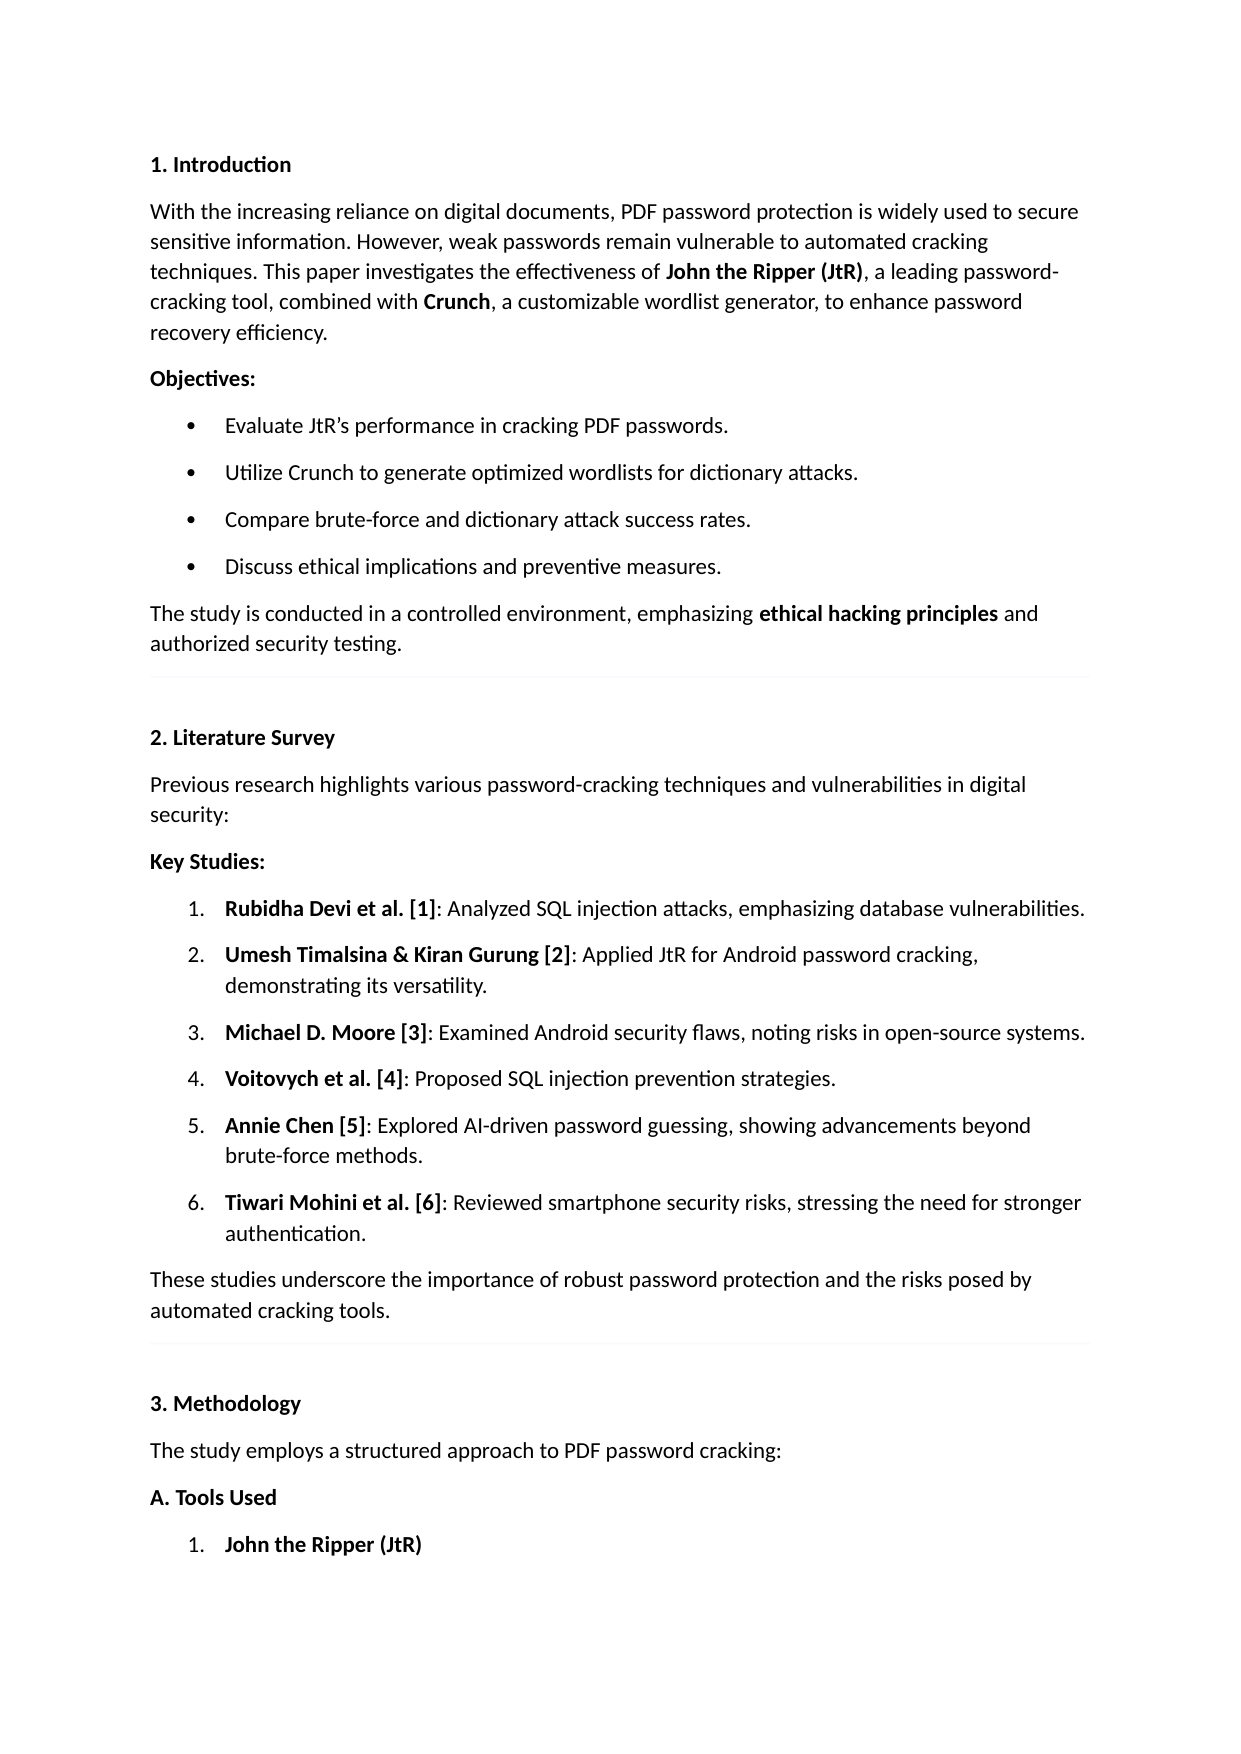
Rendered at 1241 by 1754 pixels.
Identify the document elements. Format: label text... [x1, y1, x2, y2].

text Objectives: [150, 364, 1090, 393]
list Rubidha Devi et al. [1]: Analyzed SQL injection attacks, emphasizing database vulnerabilities. [187, 894, 1090, 922]
text The study employs a structured approach to PDF password cracking: [150, 1436, 1090, 1464]
text Key Studies: [150, 847, 1090, 875]
list John the Ripper (JtR) [187, 1530, 1090, 1558]
list Tiwari Mohini et al. [6]: Reviewed smartphone security risks, stressing the need for stronger authentication. [187, 1188, 1090, 1247]
text 2. Literature Survey [150, 723, 1090, 751]
list Annie Chen [5]: Explored AI-driven password guessing, showing advancements beyond brute-force methods. [187, 1111, 1090, 1170]
text 3. Methodology [150, 1389, 1090, 1418]
list Michael D. Moore [3]: Examined Android security flaws, noting risks in open-source systems. [187, 1018, 1090, 1046]
text 1. Introduction [150, 150, 1090, 178]
text A. Tools Used [150, 1483, 1090, 1511]
text Previous research highlights various password-cracking techniques and vulnerabilities in digital security: [150, 770, 1090, 828]
list Compare brute-force and dictionary attack success rates. [187, 505, 1090, 533]
list Evaluate JtR’s performance in cracking PDF passwords. [187, 411, 1090, 439]
list Voitovych et al. [4]: Proposed SQL injection prevention strategies. [187, 1064, 1090, 1093]
text The study is conducted in a controlled environment, emphasizing ethical hacking principles and authorized security testing. [150, 599, 1090, 657]
list Utilize Crunch to generate optimized wordlists for dictionary attacks. [187, 458, 1090, 486]
list Discuss ethical implications and preventive measures. [187, 552, 1090, 580]
list Umesh Timalsina & Kiran Gurung [2]: Applied JtR for Android password cracking, demonstrating its versatility. [187, 941, 1090, 999]
text These studies underscore the importance of robust password protection and the risks posed by automated cracking tools. [150, 1266, 1090, 1324]
text With the increasing reliance on digital documents, PDF password protection is widely used to secure sensitive information. However, weak passwords remain vulnerable to automated cracking techniques. This paper investigates the effectiveness of John the Ripper (JtR), a leading password-cracking tool, combined with Crunch, a customizable wordlist generator, to enhance password recovery efficiency. [150, 197, 1090, 346]
